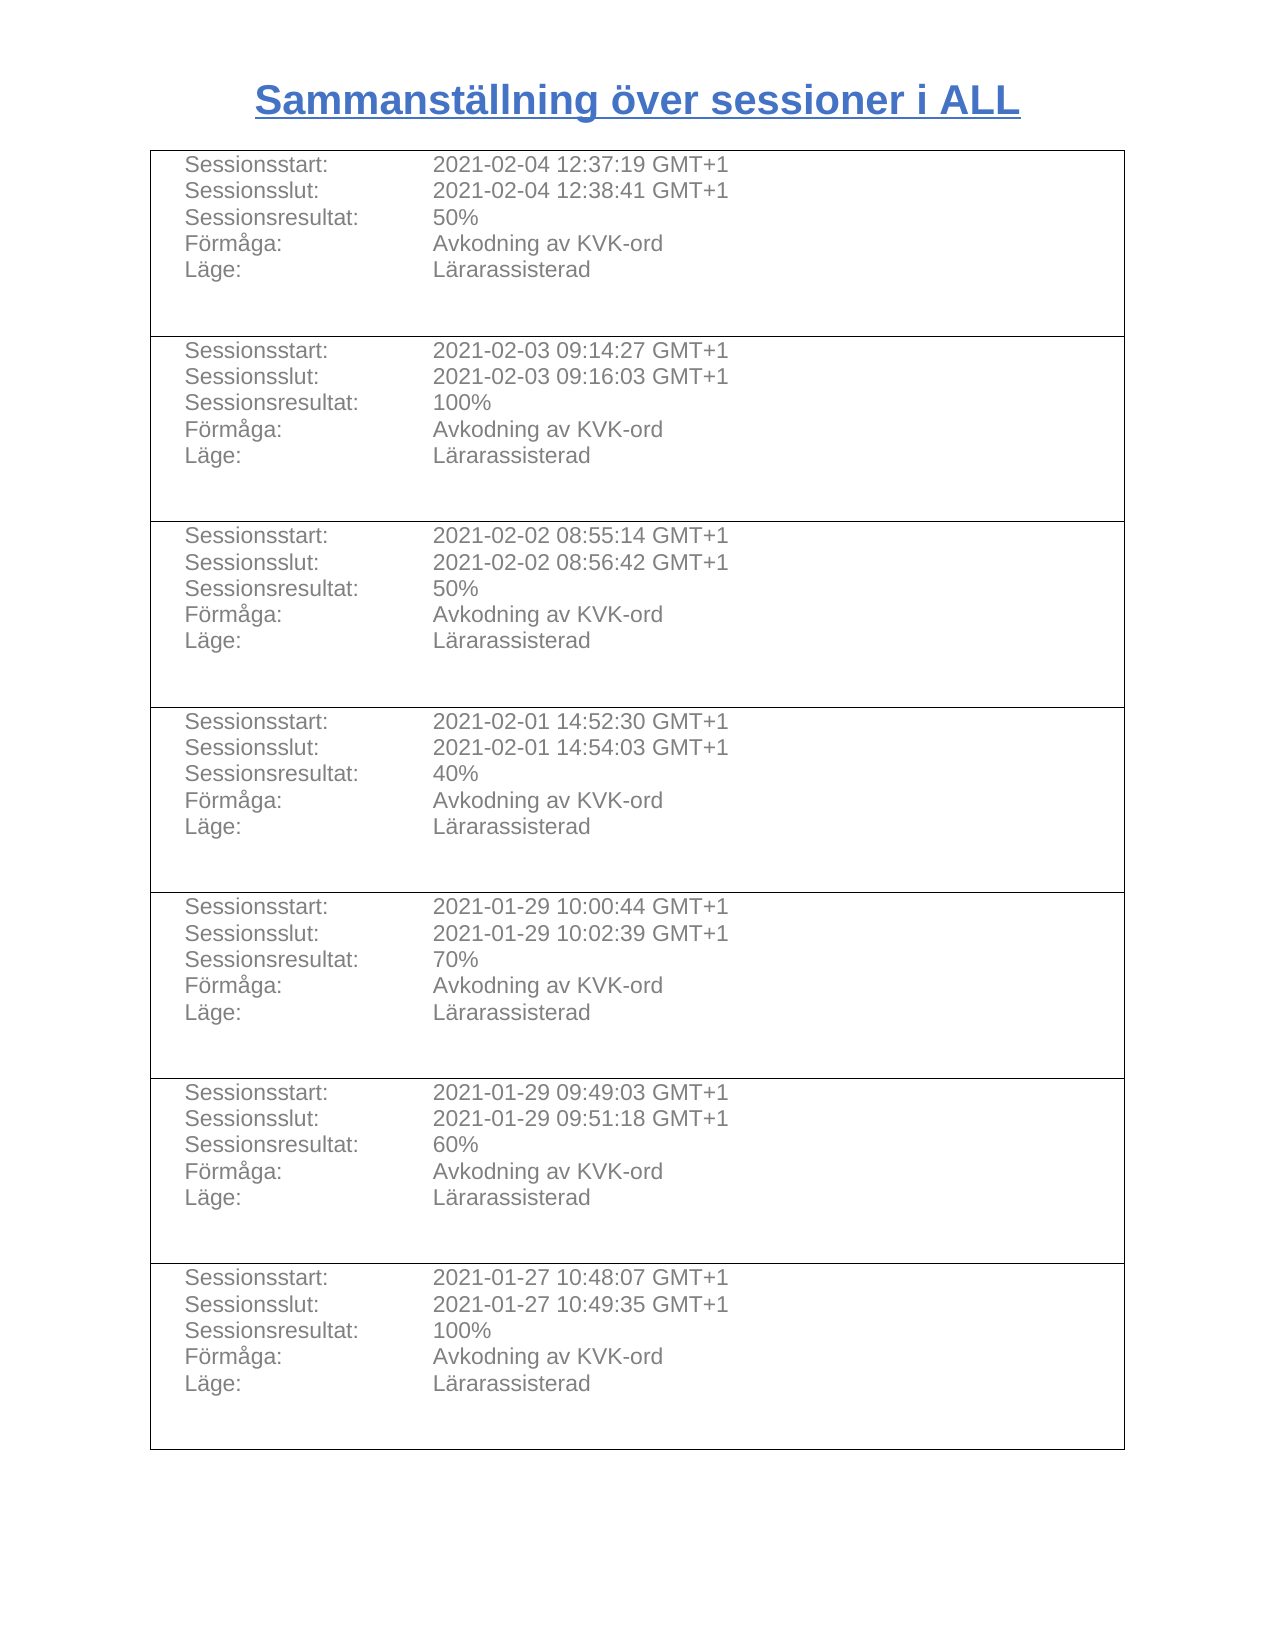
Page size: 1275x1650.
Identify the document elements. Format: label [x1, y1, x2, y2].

table_cell [151, 893, 1124, 1078]
table_cell [151, 1264, 1124, 1449]
table_cell [151, 337, 1124, 521]
table_cell [151, 708, 1124, 892]
table_cell [151, 151, 1124, 336]
table_cell [151, 522, 1124, 707]
table_cell [151, 1079, 1124, 1263]
